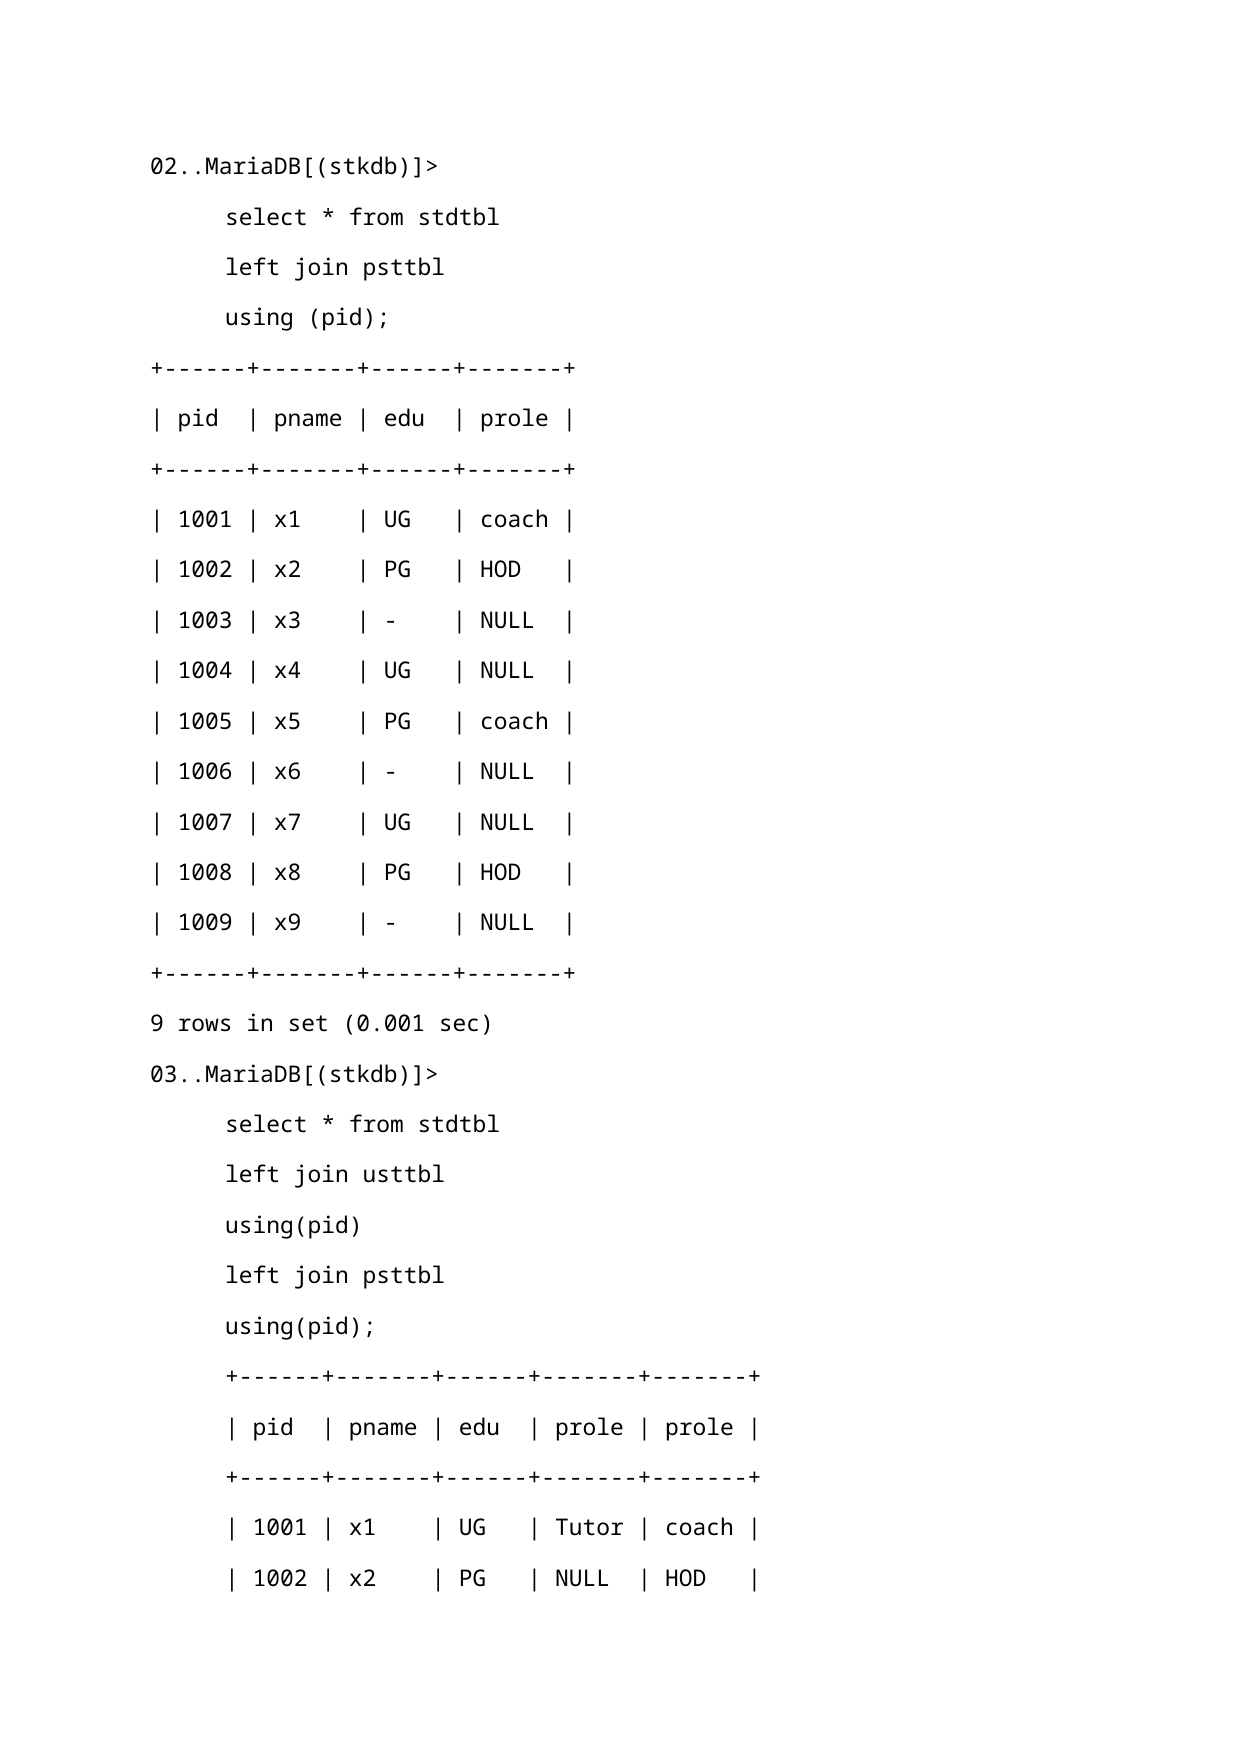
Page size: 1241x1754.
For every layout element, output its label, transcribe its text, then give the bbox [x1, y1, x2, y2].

text left join usttbl [150, 1158, 1090, 1189]
text | 1001 | x1 | UG | Tutor | coach | [150, 1511, 1090, 1542]
text | 1002 | x2 | PG | NULL | HOD | [150, 1562, 1090, 1593]
text left join psttbl [150, 251, 1090, 282]
text select * from stdtbl [150, 200, 1090, 232]
text | 1005 | x5 | PG | coach | [150, 704, 1090, 736]
text +------+-------+------+-------+ [150, 452, 1090, 484]
text | 1004 | x4 | UG | NULL | [150, 654, 1090, 685]
text | pid | pname | edu | prole | prole | [150, 1410, 1090, 1442]
text | 1007 | x7 | UG | NULL | [150, 805, 1090, 837]
text +------+-------+------+-------+-------+ [150, 1360, 1090, 1391]
text | 1002 | x2 | PG | HOD | [150, 553, 1090, 584]
text | 1001 | x1 | UG | coach | [150, 503, 1090, 534]
text | 1008 | x8 | PG | HOD | [150, 856, 1090, 887]
text +------+-------+------+-------+ [150, 352, 1090, 383]
text | 1006 | x6 | - | NULL | [150, 755, 1090, 786]
text +------+-------+------+-------+-------+ [150, 1461, 1090, 1492]
text | 1009 | x9 | - | NULL | [150, 906, 1090, 937]
text using(pid) [150, 1209, 1090, 1240]
text | 1003 | x3 | - | NULL | [150, 604, 1090, 635]
text select * from stdtbl [150, 1108, 1090, 1139]
text | pid | pname | edu | prole | [150, 402, 1090, 433]
text using(pid); [150, 1309, 1090, 1341]
text left join psttbl [150, 1259, 1090, 1290]
text 02..MariaDB[(stkdb)]> [150, 150, 1090, 181]
text using (pid); [150, 301, 1090, 332]
text +------+-------+------+-------+ [150, 957, 1090, 988]
text 9 rows in set (0.001 sec) [150, 1007, 1090, 1038]
text 03..MariaDB[(stkdb)]> [150, 1057, 1090, 1089]
